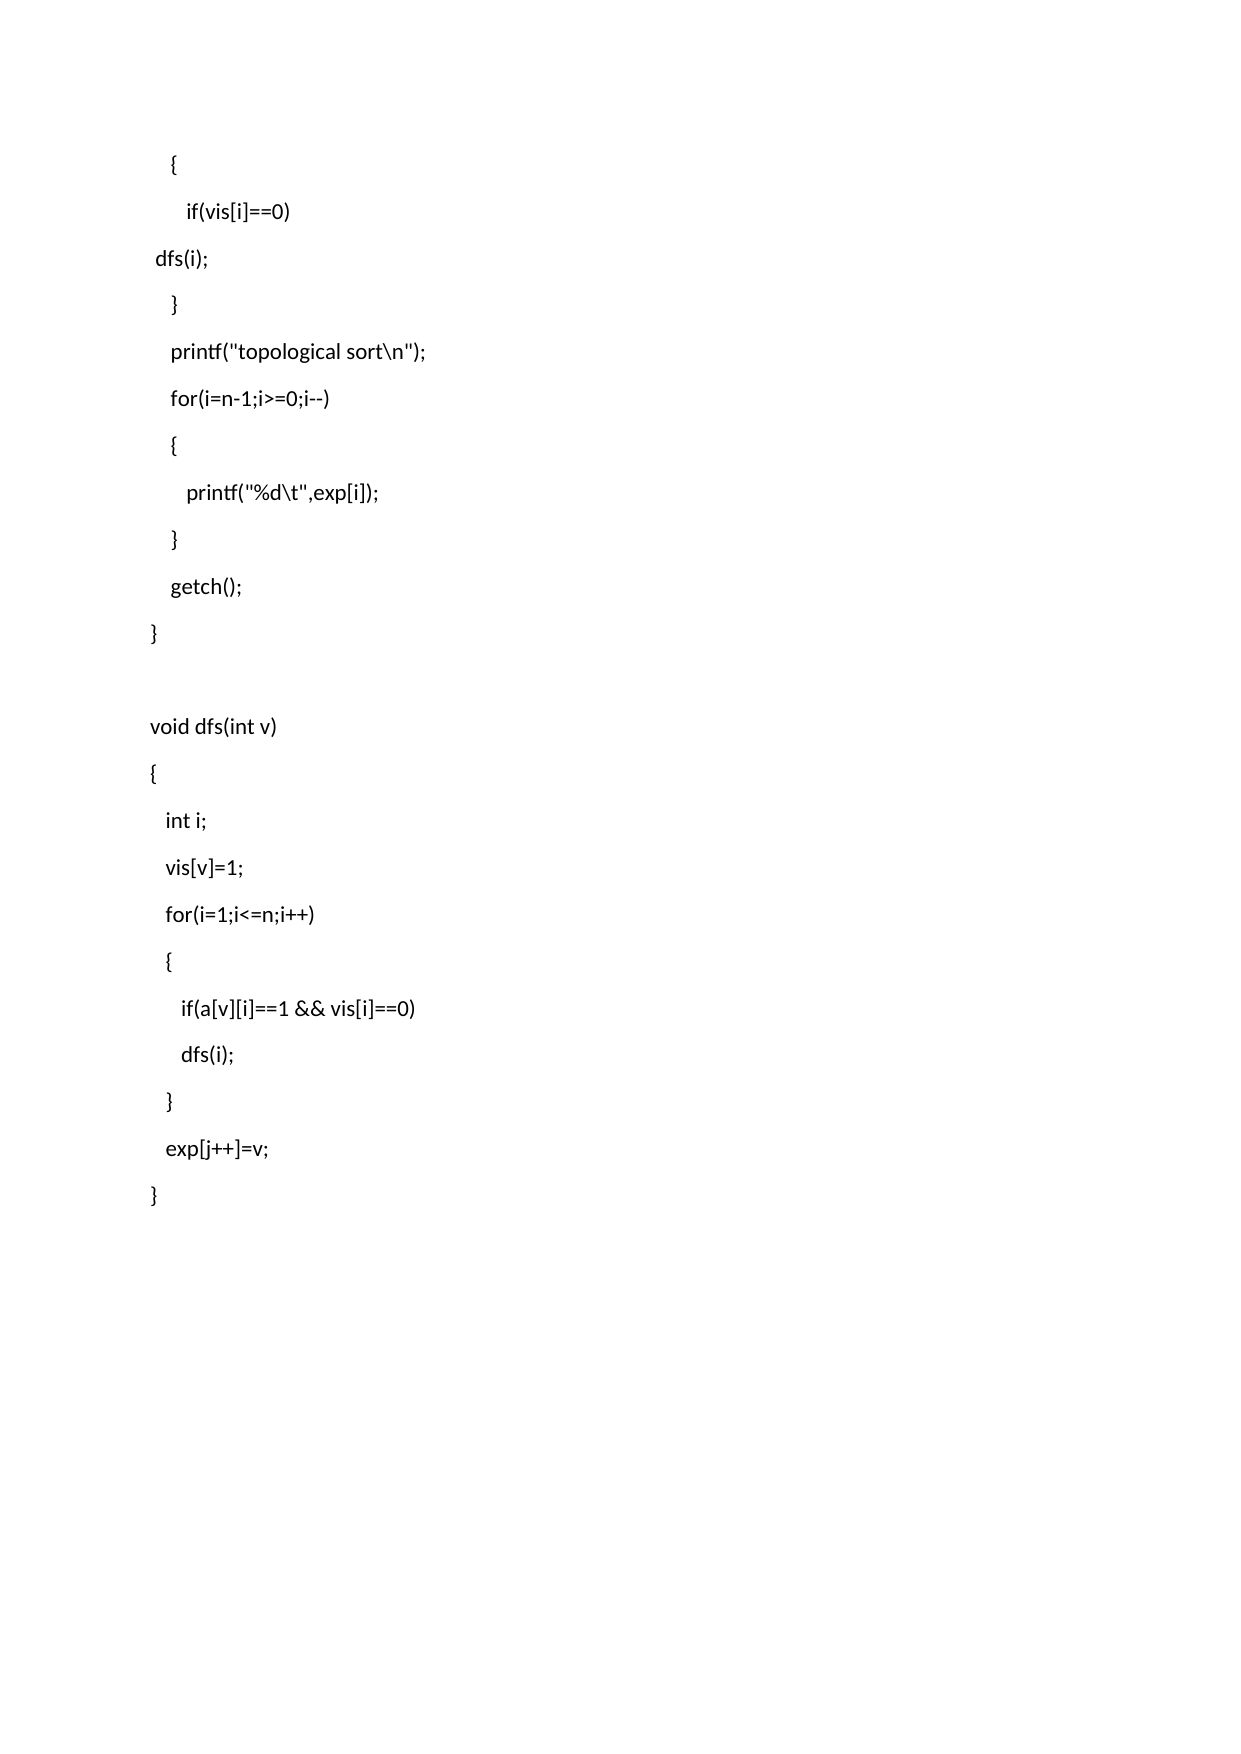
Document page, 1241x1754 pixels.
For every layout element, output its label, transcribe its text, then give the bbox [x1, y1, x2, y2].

text } [150, 291, 1090, 319]
text for(i=n-1;i>=0;i--) [150, 384, 1090, 412]
text dfs(i); [150, 244, 1090, 272]
text if(vis[i]==0) [150, 197, 1090, 225]
text { [150, 150, 1090, 178]
text } [150, 619, 1090, 647]
text } [150, 1181, 1090, 1209]
text dfs(i); [150, 1041, 1090, 1069]
text printf("topological sort\n"); [150, 337, 1090, 366]
text exp[j++]=v; [150, 1134, 1090, 1162]
text if(a[v][i]==1 && vis[i]==0) [150, 994, 1090, 1022]
text for(i=1;i<=n;i++) [150, 900, 1090, 928]
text { [150, 431, 1090, 459]
text int i; [150, 806, 1090, 834]
text { [150, 947, 1090, 975]
text void dfs(int v) [150, 712, 1090, 741]
text } [150, 1087, 1090, 1116]
text vis[v]=1; [150, 853, 1090, 881]
text } [150, 525, 1090, 553]
text getch(); [150, 572, 1090, 600]
text printf("%d\t",exp[i]); [150, 478, 1090, 506]
text { [150, 759, 1090, 787]
